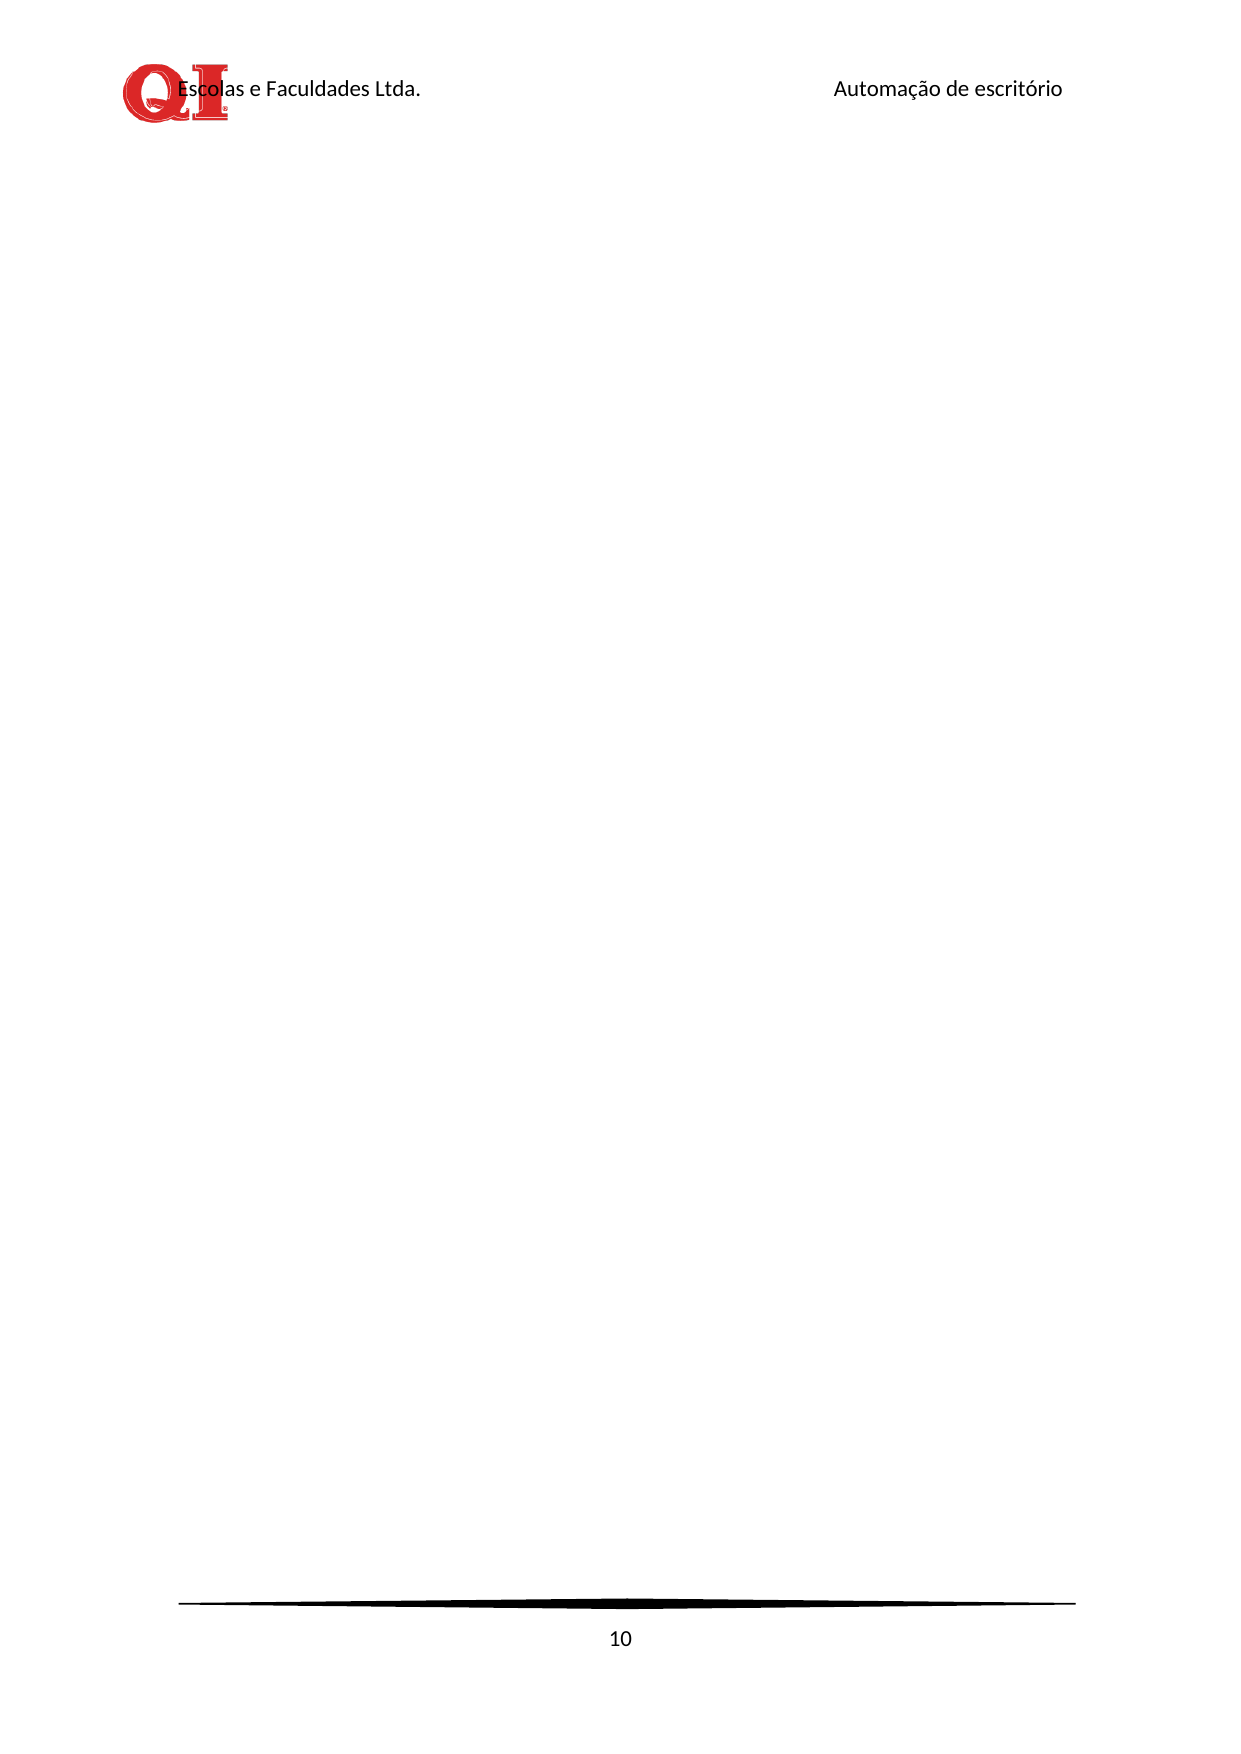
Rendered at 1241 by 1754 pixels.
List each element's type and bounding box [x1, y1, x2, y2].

picture [121, 58, 228, 128]
